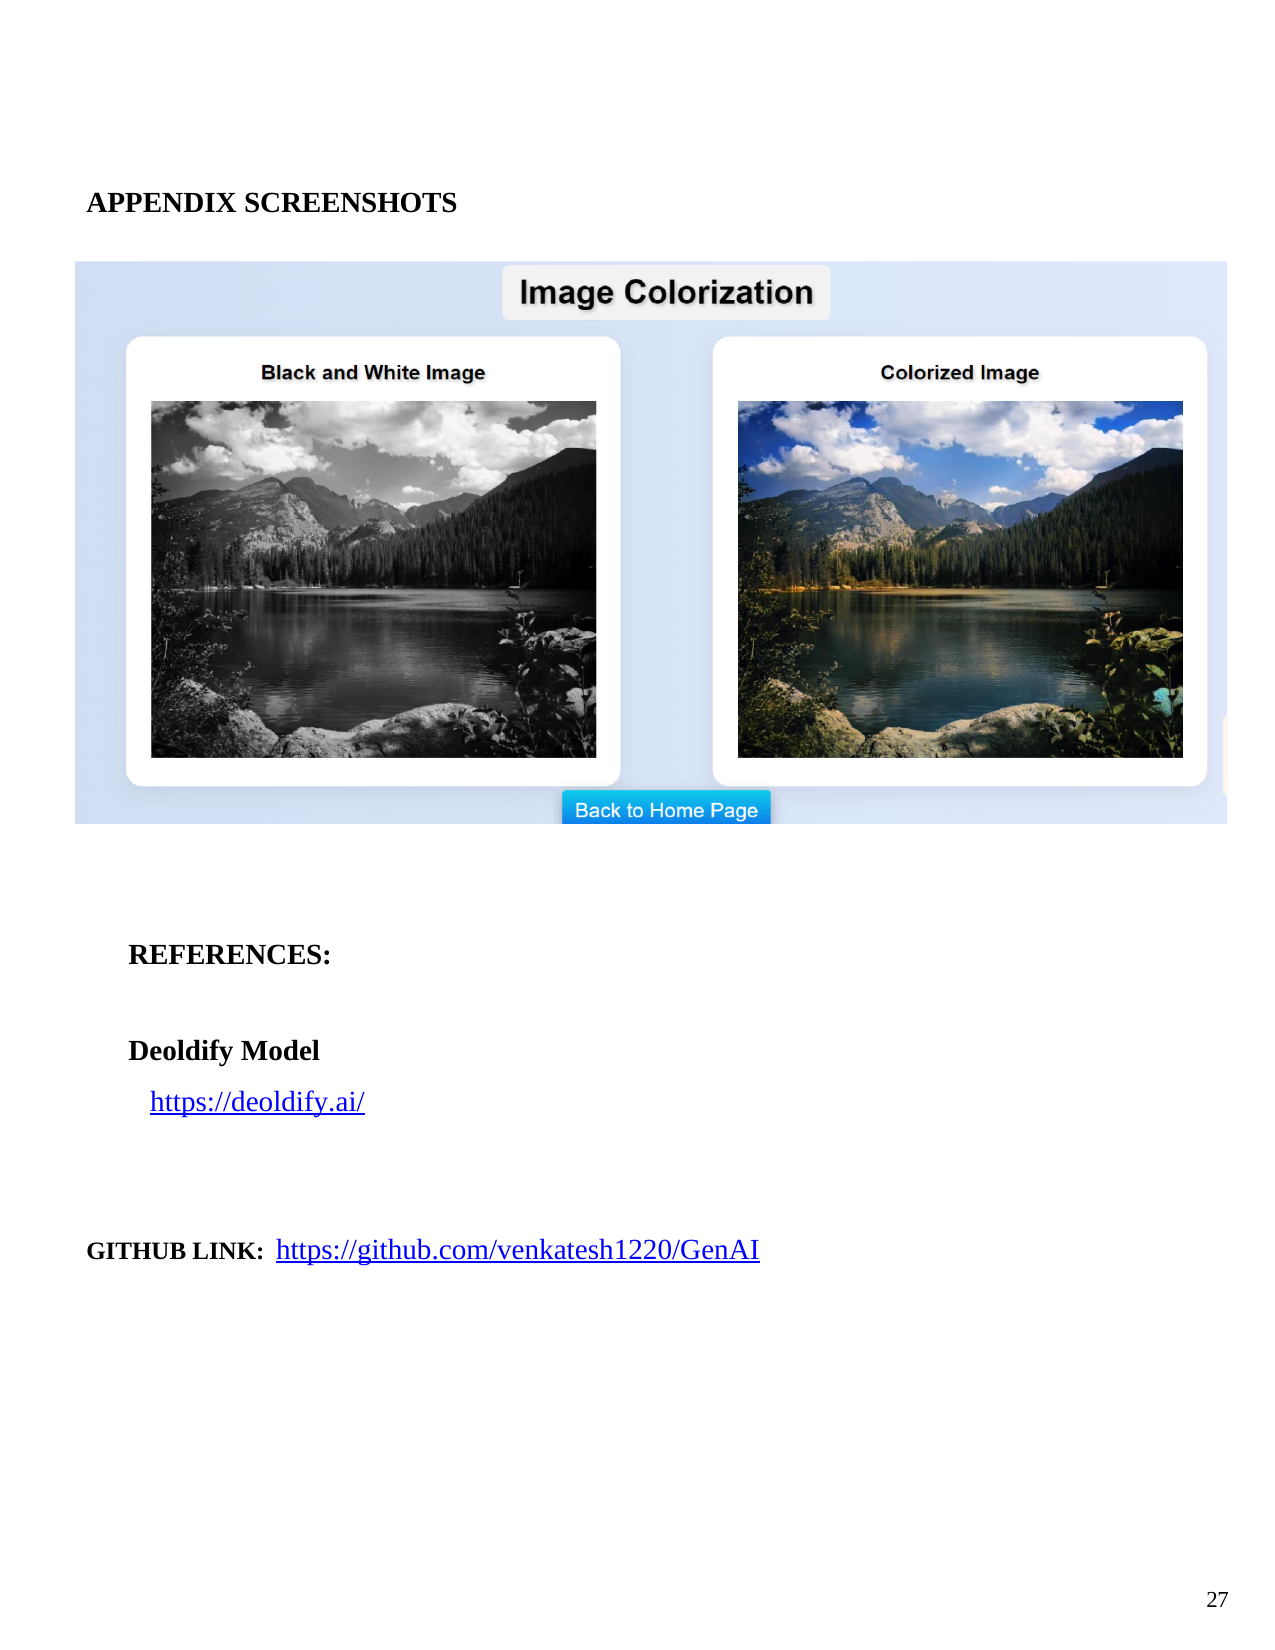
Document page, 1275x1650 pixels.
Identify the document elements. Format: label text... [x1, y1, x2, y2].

text GITHUB LINK: https://github.com/venkatesh1220/GenAI [86, 1232, 1227, 1266]
text REFERENCES: [128, 937, 1227, 971]
text https://deoldify.ai/ [75, 1084, 1227, 1118]
subtitle Deoldify Model [128, 1033, 1227, 1066]
picture [75, 261, 1228, 824]
subtitle APPENDIX SCREENSHOTS [86, 186, 1227, 219]
